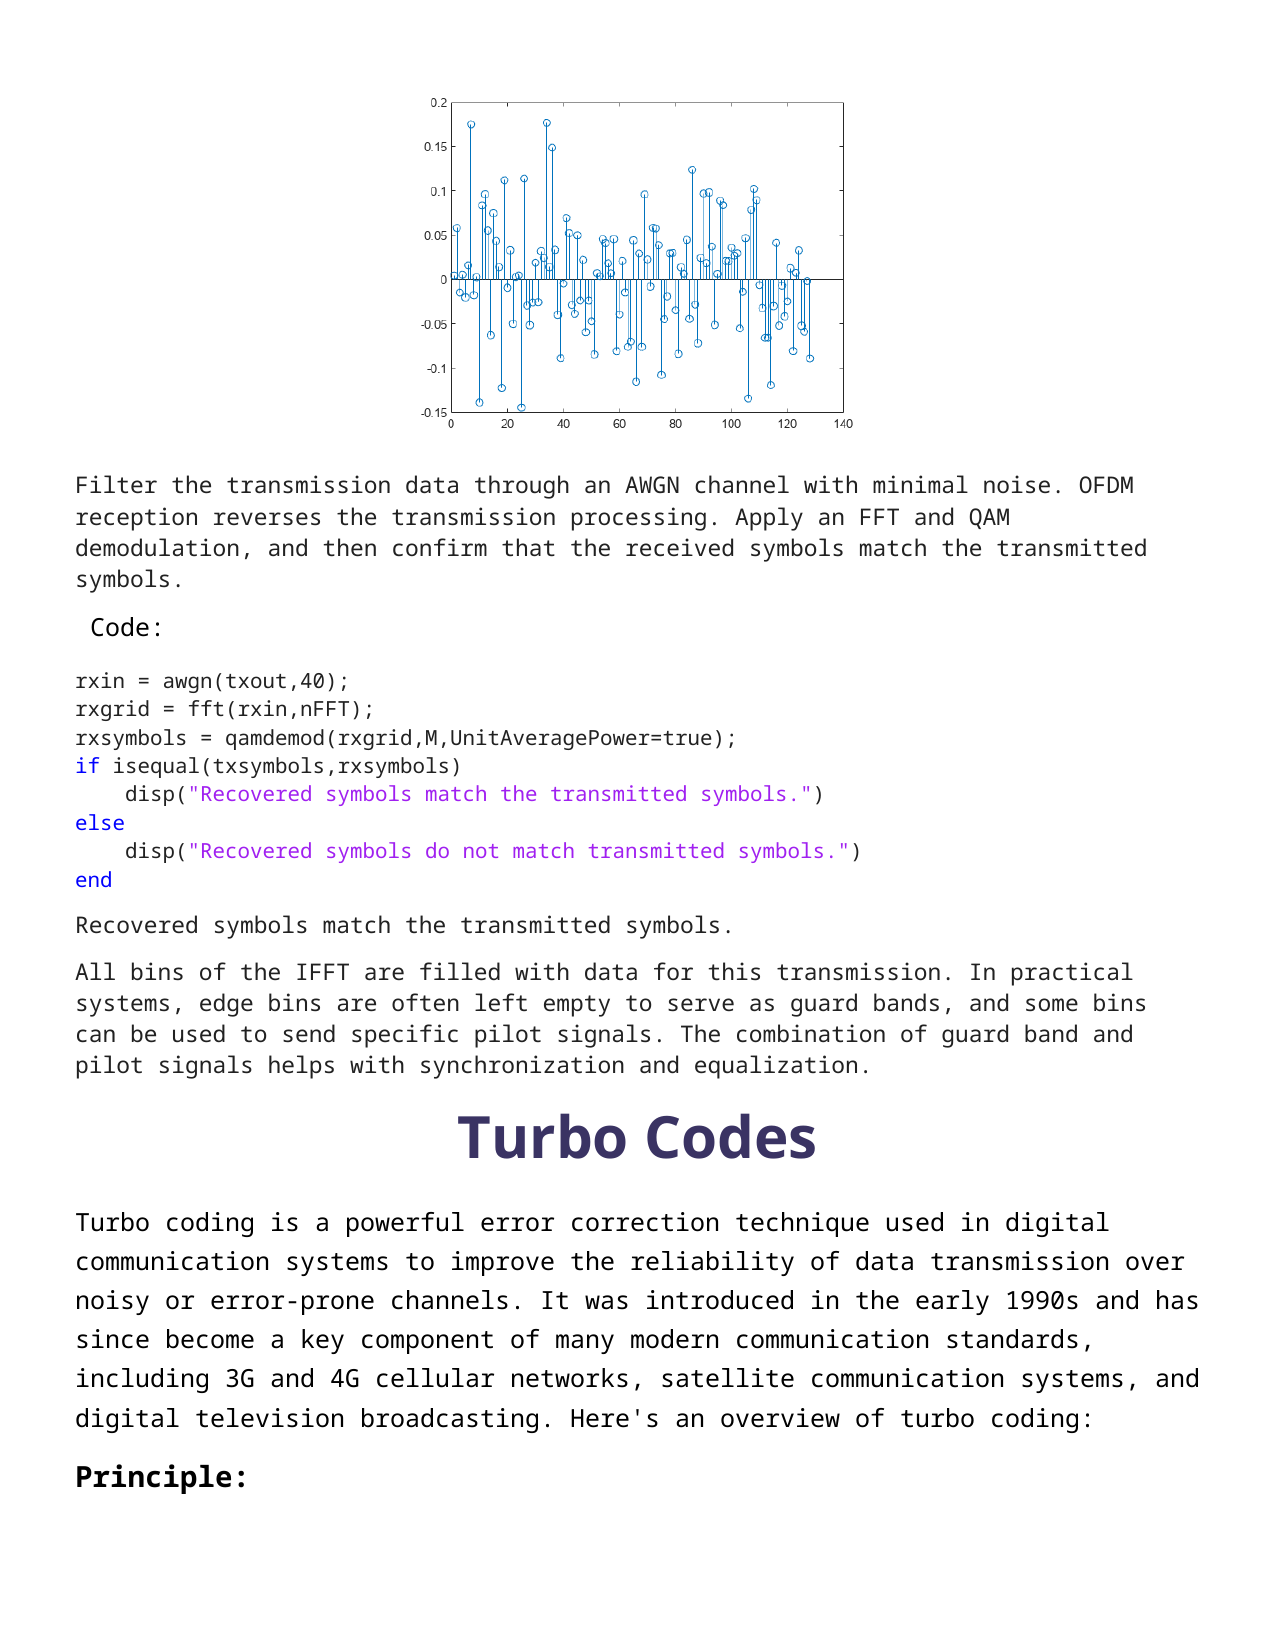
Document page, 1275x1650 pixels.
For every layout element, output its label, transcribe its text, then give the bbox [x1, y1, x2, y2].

text rxsymbols = qamdemod(rxgrid,M,UnitAveragePower=true); [75, 723, 1200, 751]
text disp("Recovered symbols do not match transmitted symbols.") [75, 836, 1200, 865]
text rxgrid = fft(rxin,nFFT); [75, 694, 1200, 723]
text Recovered symbols match the transmitted symbols. [75, 909, 1200, 940]
text All bins of the IFFT are filled with data for this transmission. In practical systems, edge bins are often left empty to serve as guard bands, and some bins can be used to send specific pilot signals. The combination of guard band and pilot signals helps with synchronization and equalization. [75, 956, 1200, 1081]
text else [75, 808, 1200, 836]
text rxin = awgn(txout,40); [75, 666, 1200, 694]
text Code: [75, 610, 1200, 644]
picture [385, 75, 891, 454]
text Principle: [75, 1456, 1200, 1496]
text disp("Recovered symbols match the transmitted symbols.") [75, 779, 1200, 808]
text end [75, 865, 1200, 893]
text Filter the transmission data through an AWGN channel with minimal noise. OFDM reception reverses the transmission processing. Apply an FFT and QAM demodulation, and then confirm that the received symbols match the transmitted symbols. [75, 469, 1200, 594]
text Turbo coding is a powerful error correction technique used in digital communication systems to improve the reliability of data transmission over noisy or error-prone channels. It was introduced in the early 1990s and has since become a key component of many modern communication standards, including 3G and 4G cellular networks, satellite communication systems, and digital television broadcasting. Here's an overview of turbo coding: [75, 1204, 1200, 1434]
text Turbo Codes [75, 1096, 1200, 1176]
text if isequal(txsymbols,rxsymbols) [75, 751, 1200, 779]
